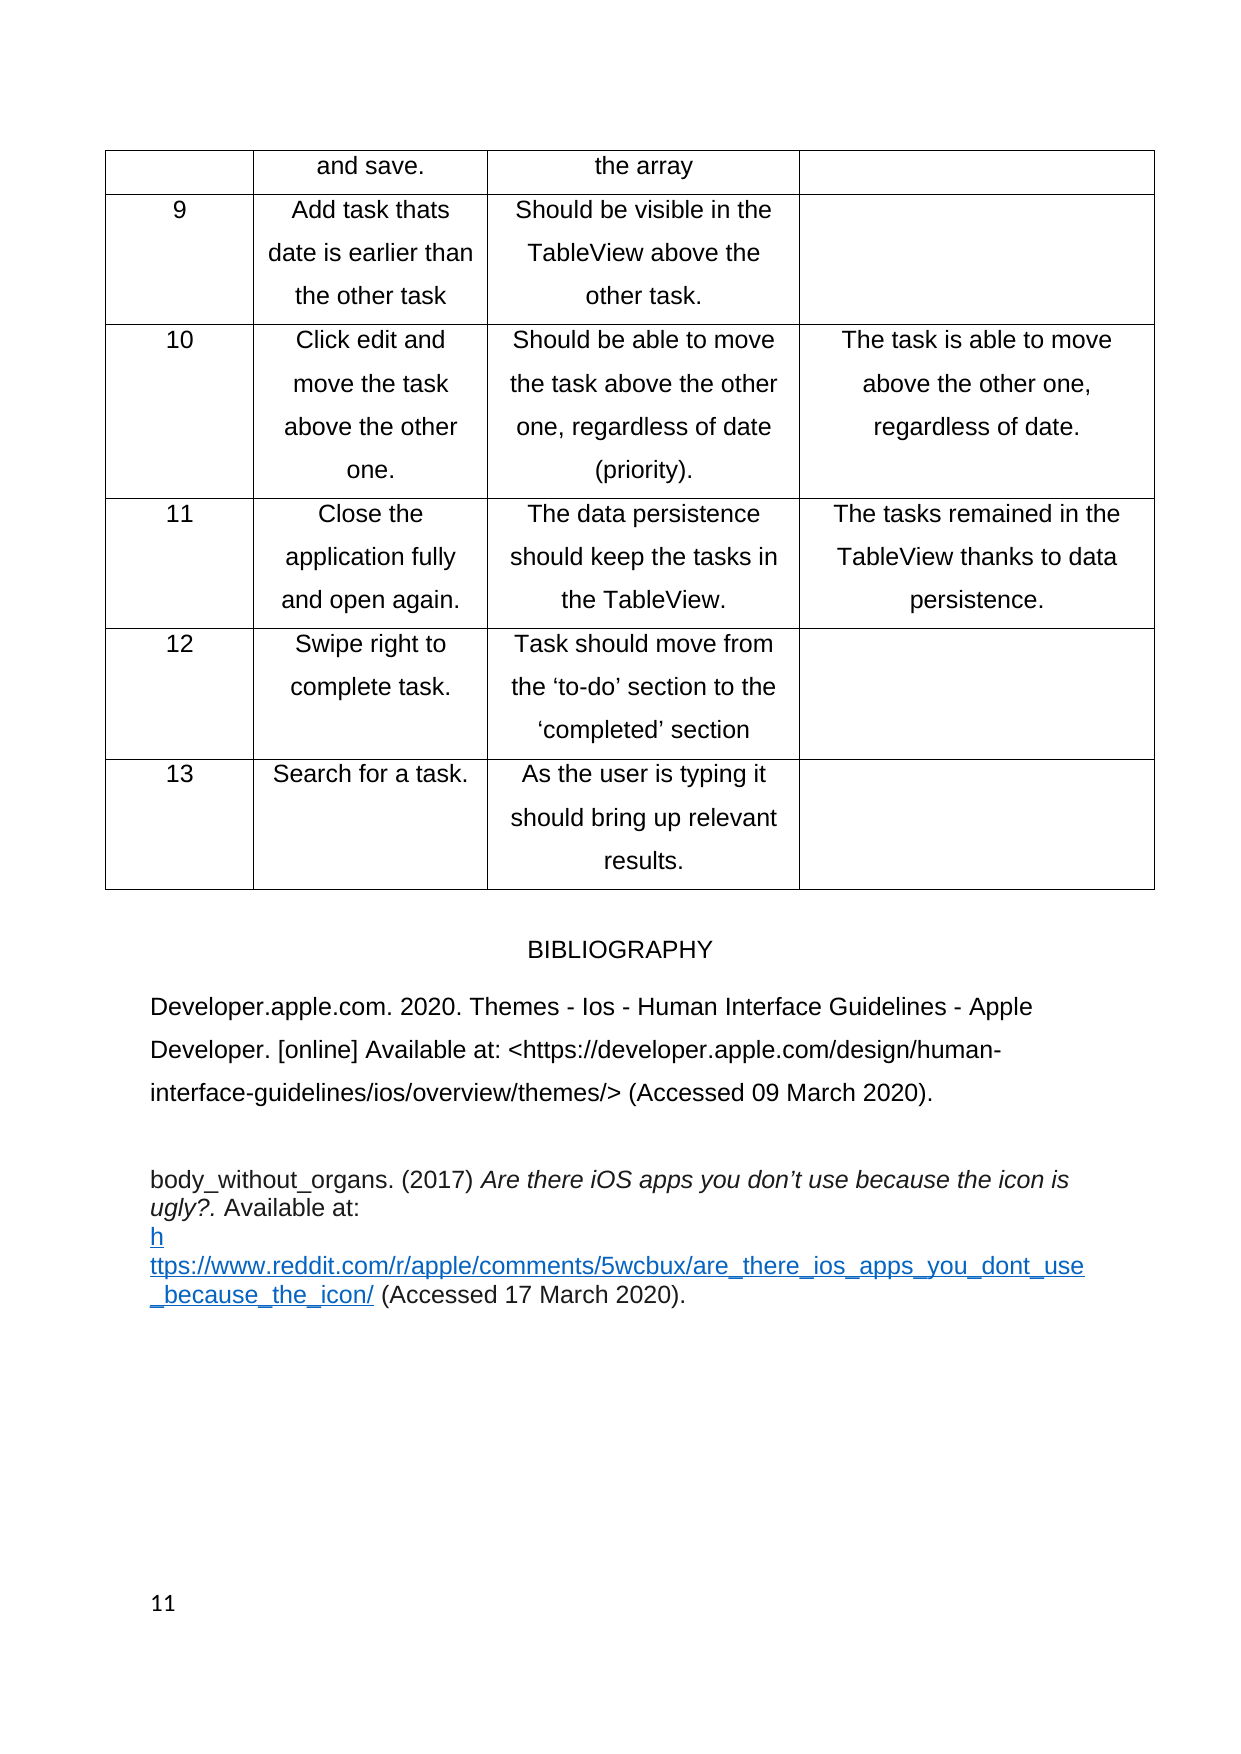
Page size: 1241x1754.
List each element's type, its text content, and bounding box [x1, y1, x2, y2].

table_cell Close the application fully and open again. [254, 499, 487, 628]
table_cell Click edit and move the task above the other one. [254, 325, 487, 498]
text Developer.apple.com. 2020. Themes - Ios - Human Interface Guidelines - Apple Developer. [online] Available at: <https://developer.apple.com/design/human-interface-guidelines/ios/overview/themes/> (Accessed 09 March 2020). [150, 992, 1090, 1107]
table_cell 11 [106, 499, 253, 628]
table_cell The tasks remained in the TableView thanks to data persistence. [800, 499, 1154, 628]
table_cell 12 [106, 629, 253, 758]
table_cell Task should move from the ‘to-do’ section to the ‘completed’ section [488, 629, 799, 758]
table_cell The task is able to move above the other one, regardless of date. [800, 325, 1154, 498]
table_cell [800, 760, 1154, 889]
text BIBLIOGRAPHY [150, 935, 1090, 963]
table_cell Swipe right to complete task. [254, 629, 487, 758]
table_cell Add task thats date is earlier than the other task [254, 195, 487, 324]
table_cell [800, 195, 1154, 324]
table_cell 8 [106, 151, 253, 194]
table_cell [488, 151, 799, 194]
table_cell The data persistence should keep the tasks in the TableView. [488, 499, 799, 628]
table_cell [254, 151, 487, 194]
table_cell Should be able to move the task above the other one, regardless of date (priority). [488, 325, 799, 498]
table_cell As the user is typing it should bring up relevant results. [488, 760, 799, 889]
table_cell Should be visible in the TableView above the other task. [488, 195, 799, 324]
table_cell 10 [106, 325, 253, 498]
table_cell 13 [106, 760, 253, 889]
table_cell [800, 629, 1154, 758]
table_cell Search for a task. [254, 760, 487, 889]
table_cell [800, 151, 1154, 194]
text body_without_organs. (2017) Are there iOS apps you don’t use because the icon is ugly?. Available at: https://www.reddit.com/r/apple/comments/5wcbux/are_there_ios_apps_you_dont_use_because_the_icon/ (Accessed 17 March 2020). [150, 1165, 1090, 1308]
table_cell 9 [106, 195, 253, 324]
